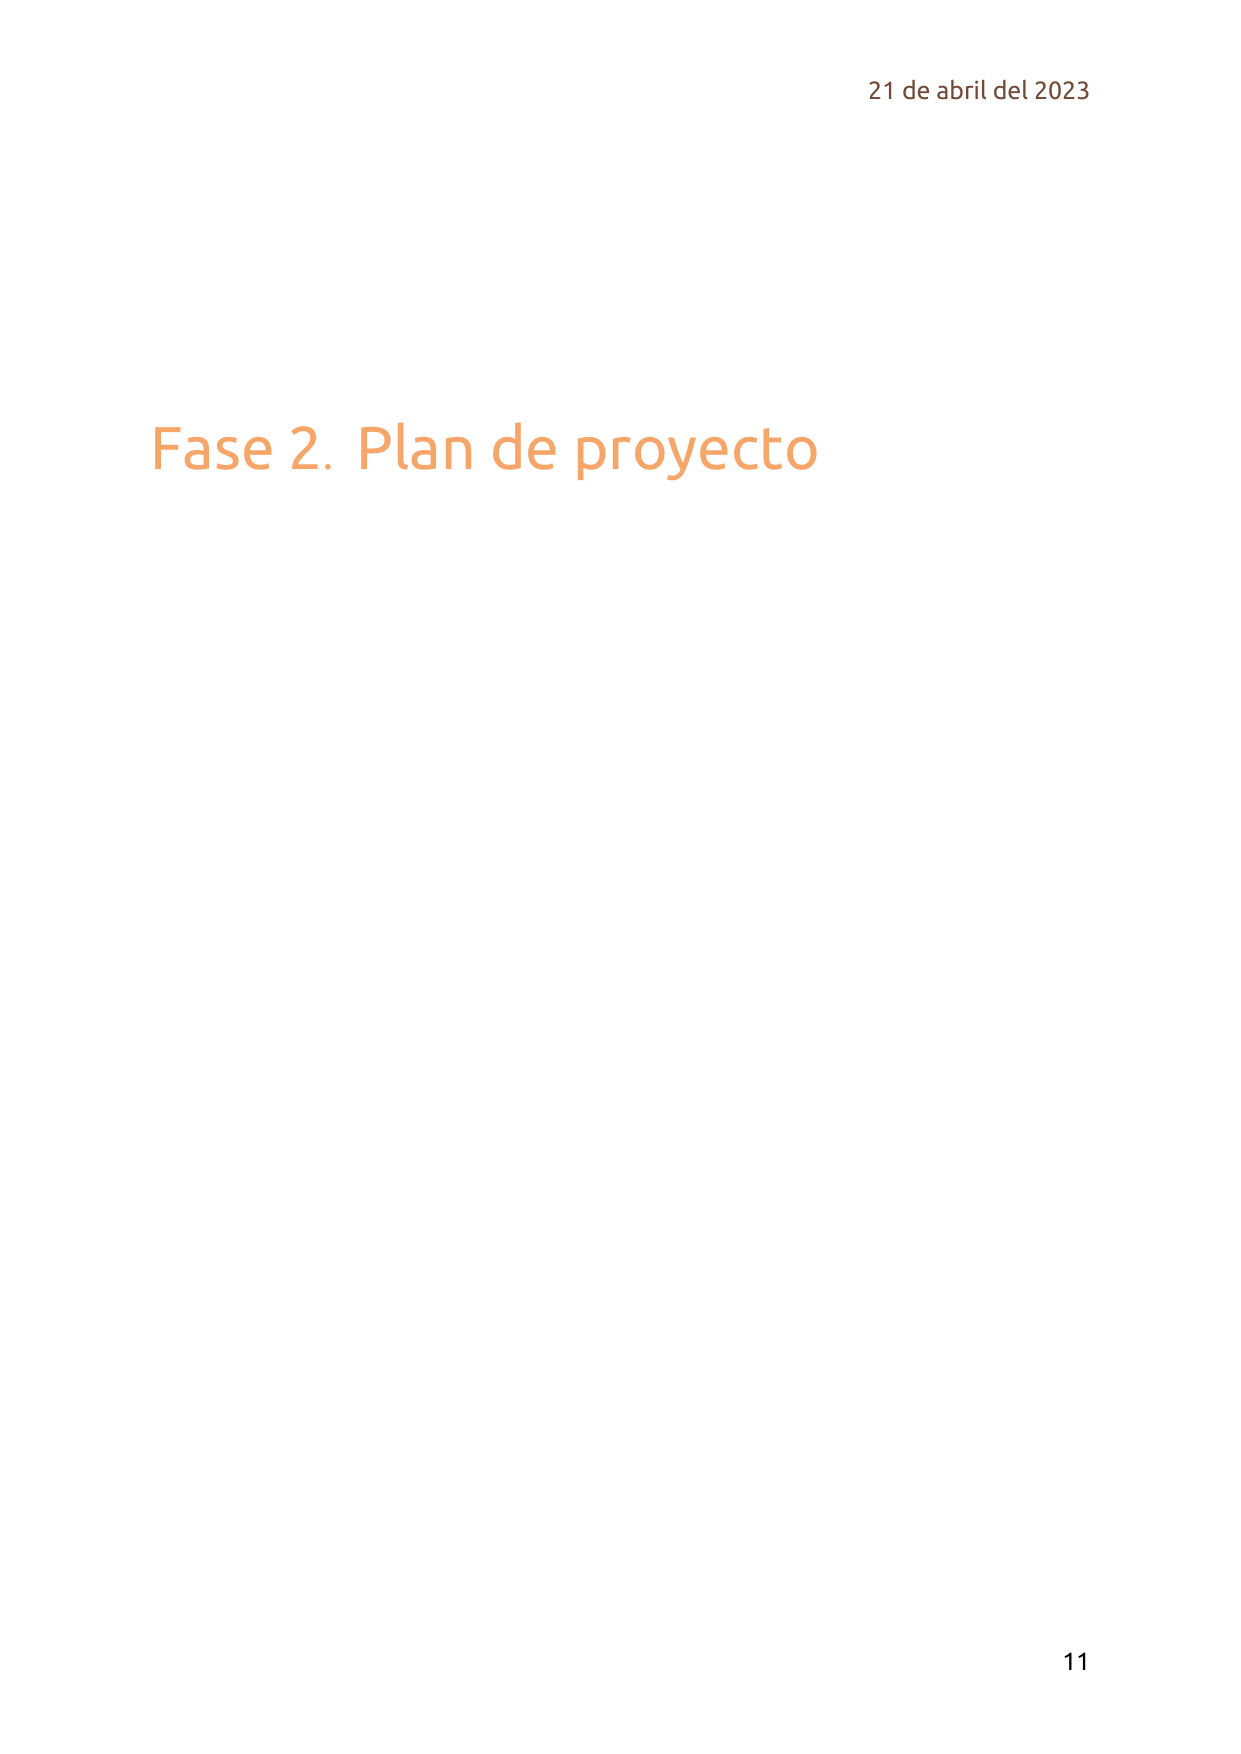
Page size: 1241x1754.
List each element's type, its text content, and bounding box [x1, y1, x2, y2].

subtitle Fase 2. Plan de proyecto [150, 411, 1090, 481]
